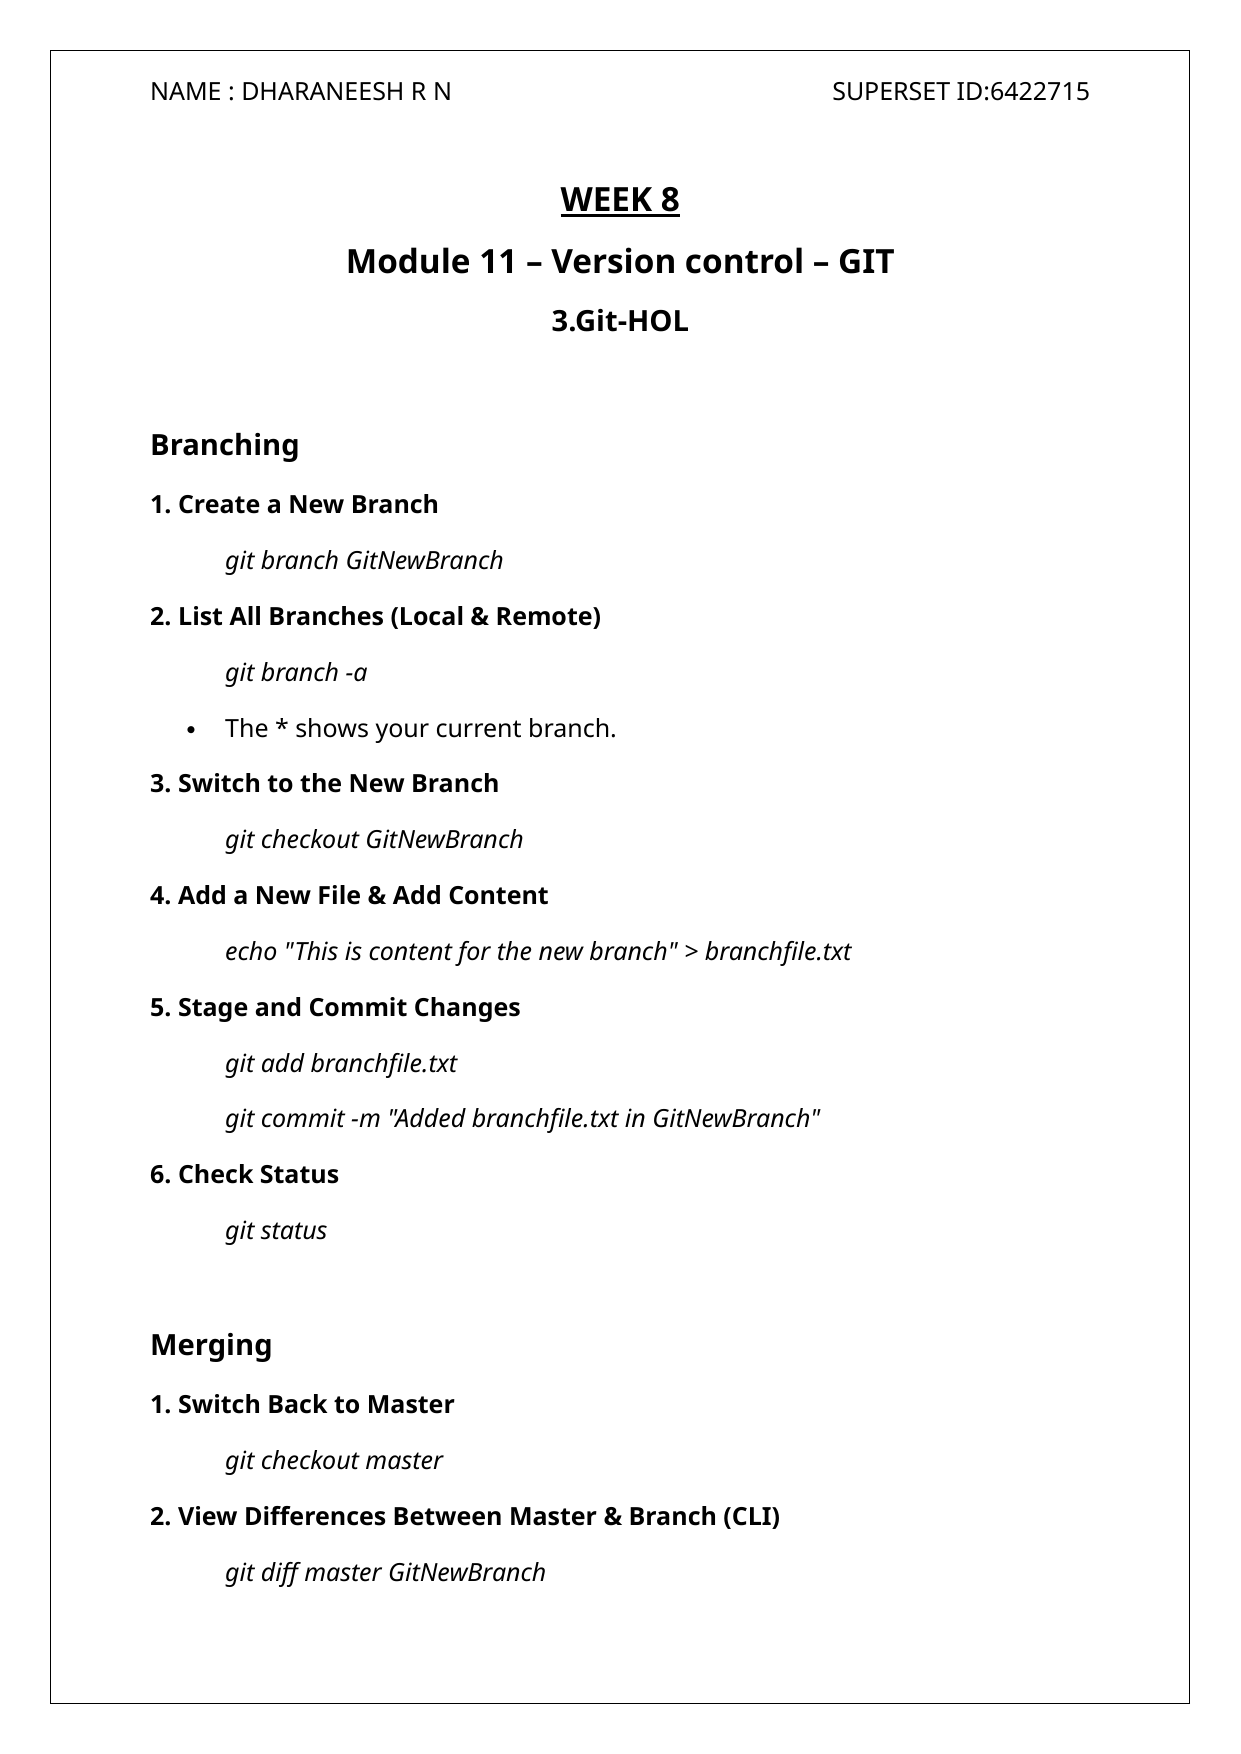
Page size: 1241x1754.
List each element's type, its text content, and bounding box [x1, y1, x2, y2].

text 2. View Differences Between Master & Branch (CLI) [150, 1498, 1090, 1532]
text git branch GitNewBranch [225, 543, 1090, 577]
text 3.Git-HOL [150, 300, 1090, 340]
text Merging [150, 1324, 1090, 1364]
text 2. List All Branches (Local & Remote) [150, 599, 1090, 633]
text git checkout master [150, 1443, 1090, 1477]
text 1. Create a New Branch [150, 487, 1090, 521]
text git branch -a [150, 654, 1090, 688]
text echo "This is content for the new branch" > branchfile.txt [150, 934, 1090, 968]
text Branching [150, 425, 1090, 464]
text Module 11 – Version control – GIT [150, 238, 1090, 283]
text 4. Add a New File & Add Content [150, 878, 1090, 912]
text git add branchfile.txt [225, 1045, 1090, 1079]
text WEEK 8 [150, 176, 1090, 221]
text git checkout GitNewBranch [150, 822, 1090, 856]
text 1. Switch Back to Master [150, 1387, 1090, 1421]
text git status [150, 1213, 1090, 1247]
text 3. Switch to the New Branch [150, 766, 1090, 800]
text 6. Check Status [150, 1157, 1090, 1191]
list The * shows your current branch. [187, 710, 1090, 744]
text 5. Stage and Commit Changes [150, 989, 1090, 1023]
text git diff master GitNewBranch [150, 1554, 1090, 1588]
text git commit -m "Added branchfile.txt in GitNewBranch" [225, 1101, 1090, 1135]
